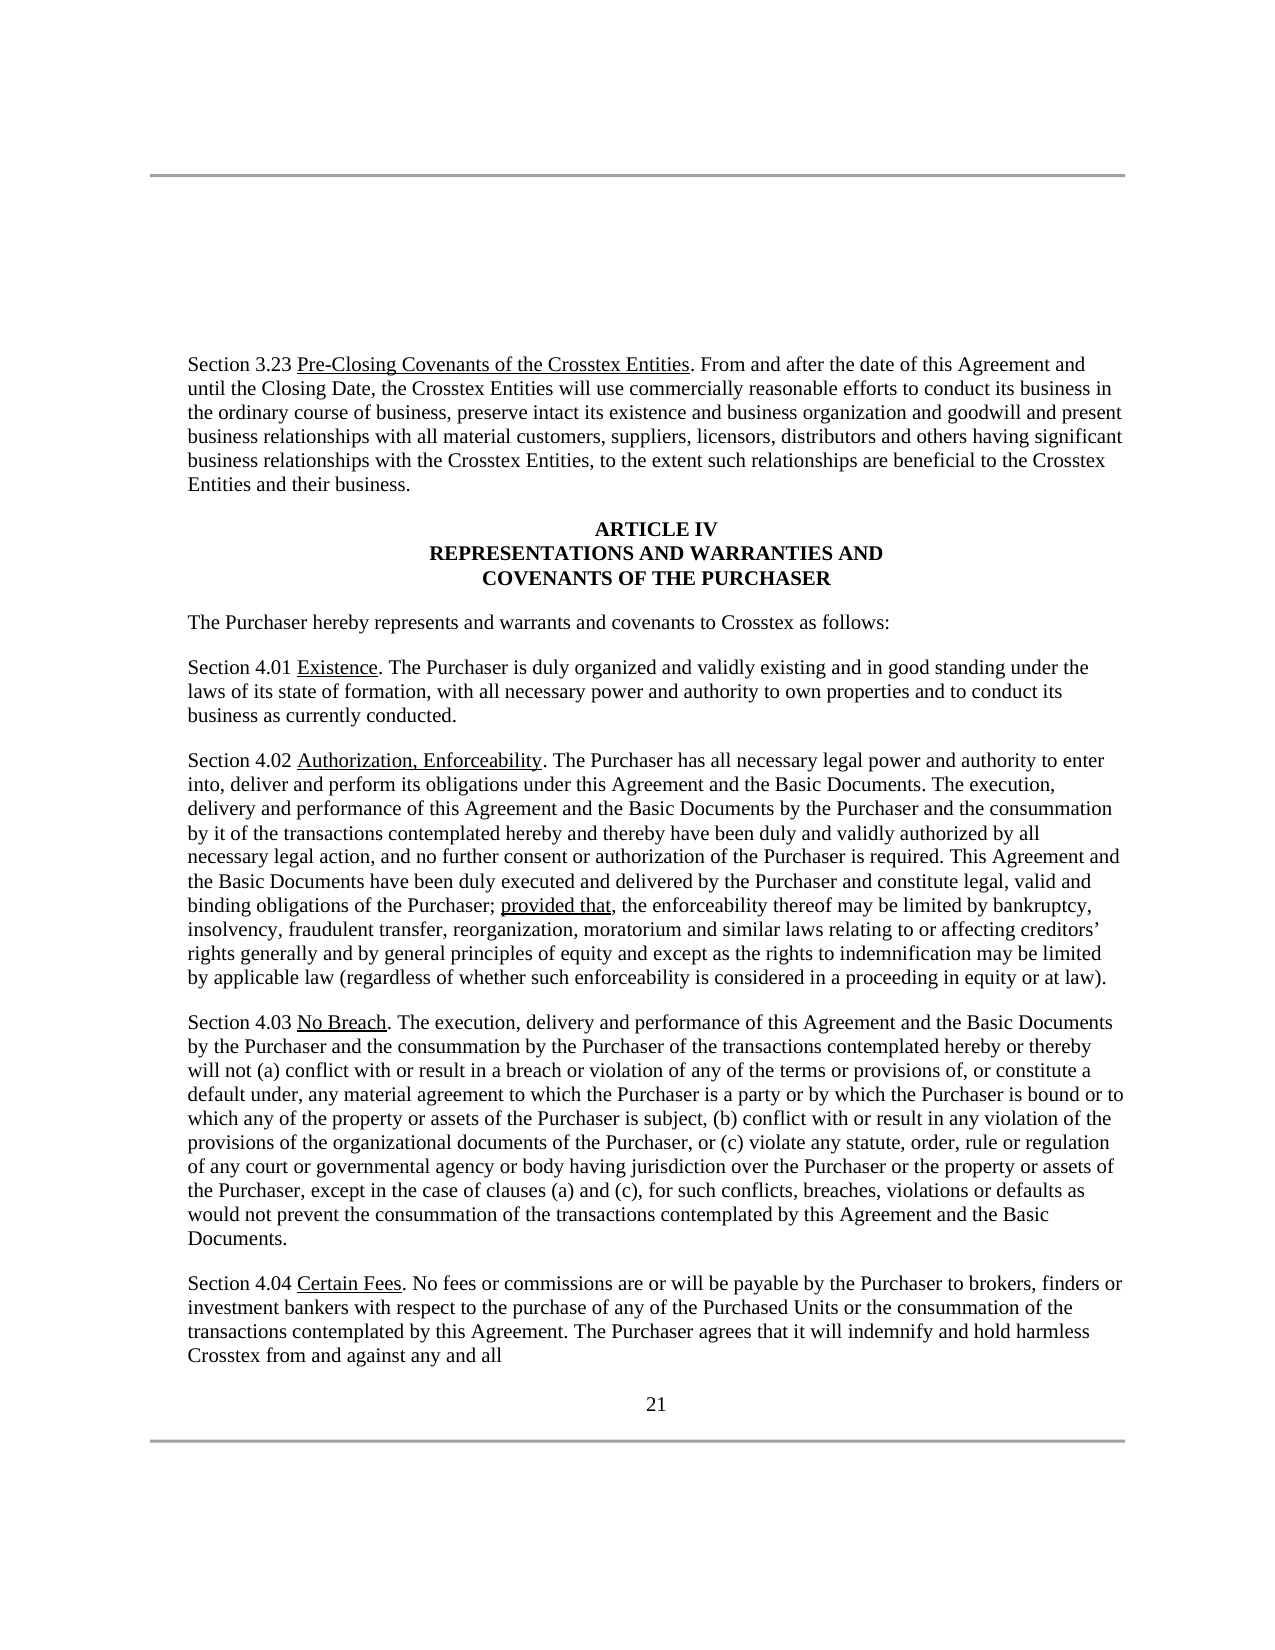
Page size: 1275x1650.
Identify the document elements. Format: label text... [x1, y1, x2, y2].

text Section 3.23 Pre-Closing Covenants of the Crosstex Entities. From and after the date of this Agreement and until the Closing Date, the Crosstex Entities will use commercially reasonable efforts to conduct its business in the ordinary course of business, preserve intact its existence and business organization and goodwill and present business relationships with all material customers, suppliers, licensors, distributors and others having significant business relationships with the Crosstex Entities, to the extent such relationships are beneficial to the Crosstex Entities and their business. [187, 352, 1125, 496]
text ARTICLE IV [187, 517, 1125, 541]
text Section 4.03 No Breach. The execution, delivery and performance of this Agreement and the Basic Documents by the Purchaser and the consummation by the Purchaser of the transactions contemplated hereby or thereby will not (a) conflict with or result in a breach or violation of any of the terms or provisions of, or constitute a default under, any material agreement to which the Purchaser is a party or by which the Purchaser is bound or to which any of the property or assets of the Purchaser is subject, (b) conflict with or result in any violation of the provisions of the organizational documents of the Purchaser, or (c) violate any statute, order, rule or regulation of any court or governmental agency or body having jurisdiction over the Purchaser or the property or assets of the Purchaser, except in the case of clauses (a) and (c), for such conflicts, breaches, violations or defaults as would not prevent the consummation of the transactions contemplated by this Agreement and the Basic Documents. [187, 1010, 1125, 1250]
text Section 4.02 Authorization, Enforceability. The Purchaser has all necessary legal power and authority to enter into, deliver and perform its obligations under this Agreement and the Basic Documents. The execution, delivery and performance of this Agreement and the Basic Documents by the Purchaser and the consummation by it of the transactions contemplated hereby and thereby have been duly and validly authorized by all necessary legal action, and no further consent or authorization of the Purchaser is required. This Agreement and the Basic Documents have been duly executed and delivered by the Purchaser and constitute legal, valid and binding obligations of the Purchaser; provided that, the enforceability thereof may be limited by bankruptcy, insolvency, fraudulent transfer, reorganization, moratorium and similar laws relating to or affecting creditors’ rights generally and by general principles of equity and except as the rights to indemnification may be limited by applicable law (regardless of whether such enforceability is considered in a proceeding in equity or at law). [187, 748, 1125, 989]
text 21 [187, 1391, 1125, 1416]
text REPRESENTATIONS AND WARRANTIES AND [187, 541, 1125, 565]
text Section 4.01 Existence. The Purchaser is duly organized and validly existing and in good standing under the laws of its state of formation, with all necessary power and authority to own properties and to conduct its business as currently conducted. [187, 655, 1125, 727]
text The Purchaser hereby represents and warrants and covenants to Crosstex as follows: [187, 610, 1125, 634]
text Section 4.04 Certain Fees. No fees or commissions are or will be payable by the Purchaser to brokers, finders or investment bankers with respect to the purchase of any of the Purchased Units or the consummation of the transactions contemplated by this Agreement. The Purchaser agrees that it will indemnify and hold harmless Crosstex from and against any and all [187, 1271, 1125, 1367]
text COVENANTS OF THE PURCHASER [187, 565, 1125, 589]
